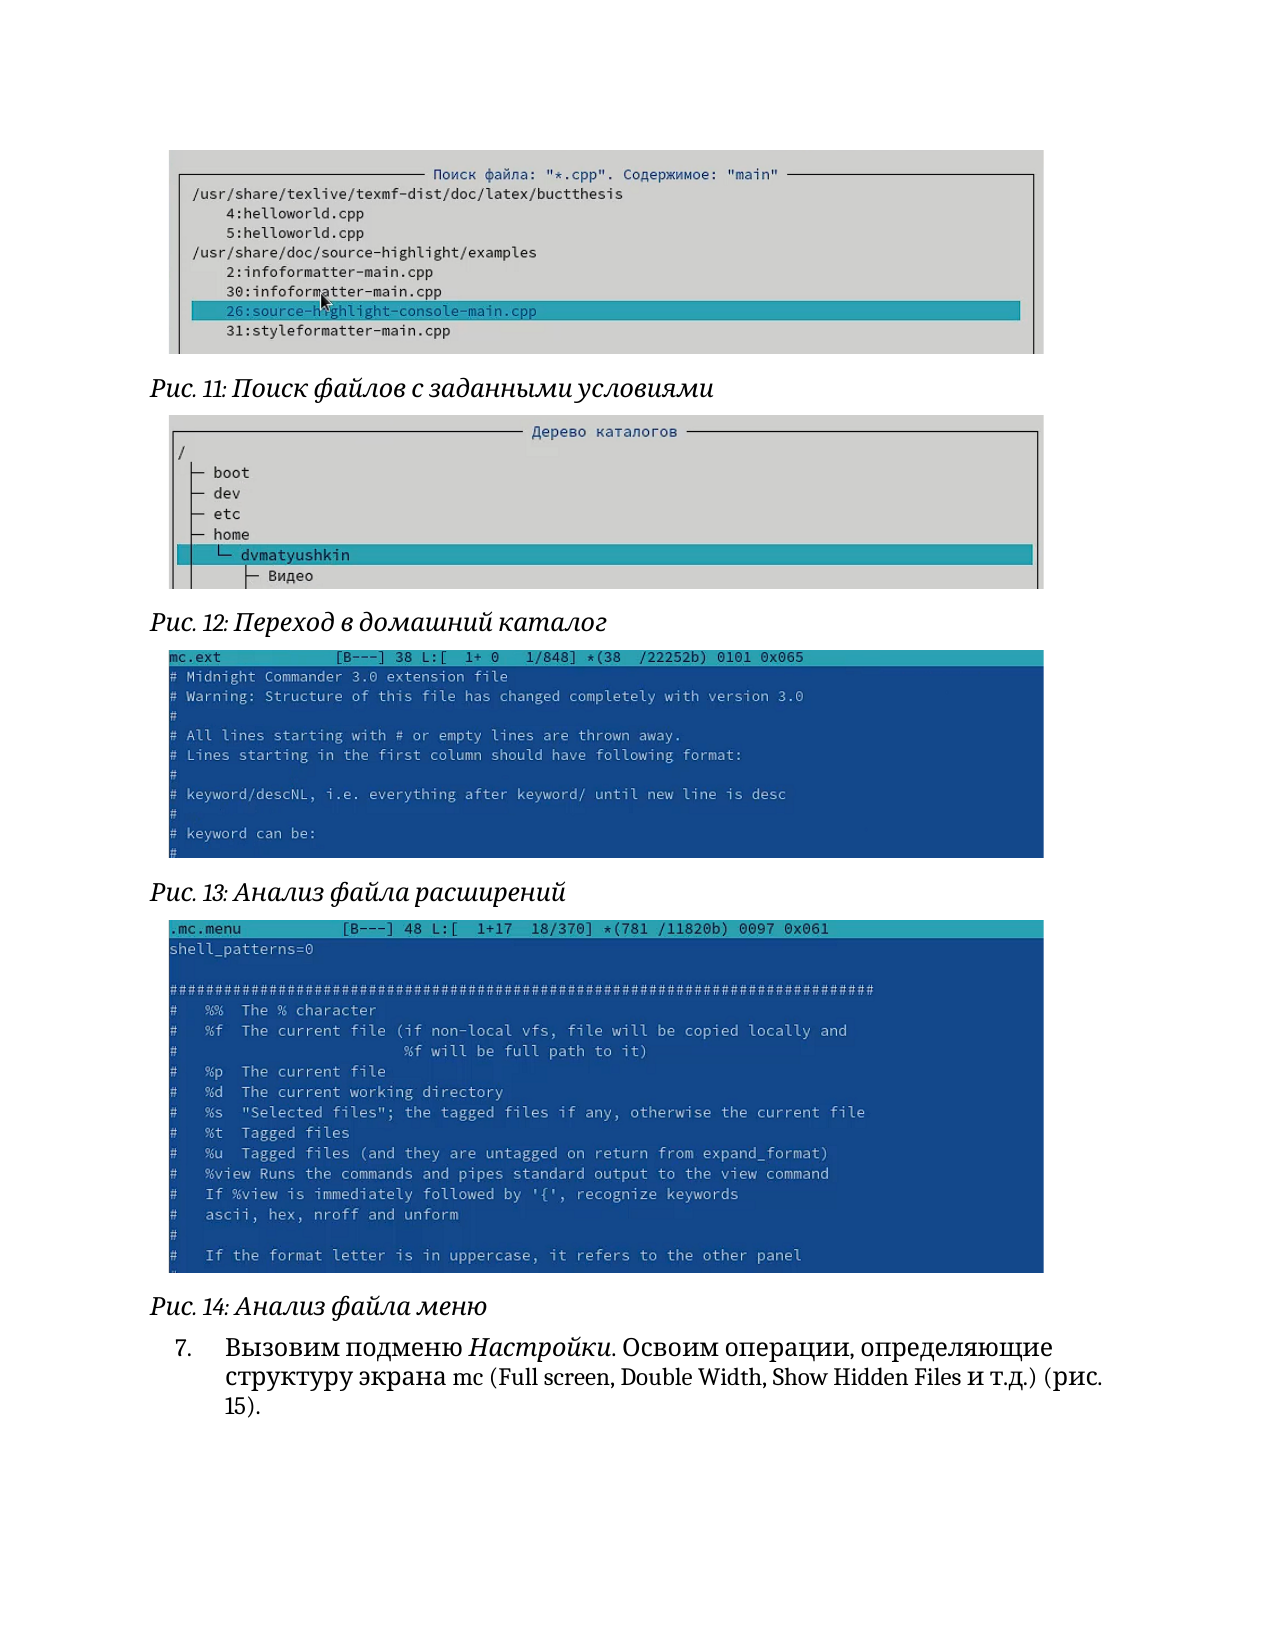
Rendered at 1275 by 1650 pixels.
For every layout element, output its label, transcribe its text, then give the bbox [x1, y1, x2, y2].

picture [168, 650, 1044, 858]
text Рис. 14: Анализ файла меню [150, 1293, 1125, 1322]
picture [168, 920, 1044, 1273]
text Рис. 13: Анализ файла расширений [150, 879, 1125, 907]
picture [168, 150, 1044, 354]
picture [168, 415, 1044, 589]
text Рис. 11: Поиск файлов с заданными условиями [150, 374, 1125, 403]
text Рис. 12: Переход в домашний каталог [150, 609, 1125, 638]
list Вызовим подменю Настройки. Освоим операции, определяющие структуру экрана mc (Full screen, Double Width, Show Hidden Files и т.д.) (рис. 15). [175, 1334, 1125, 1421]
